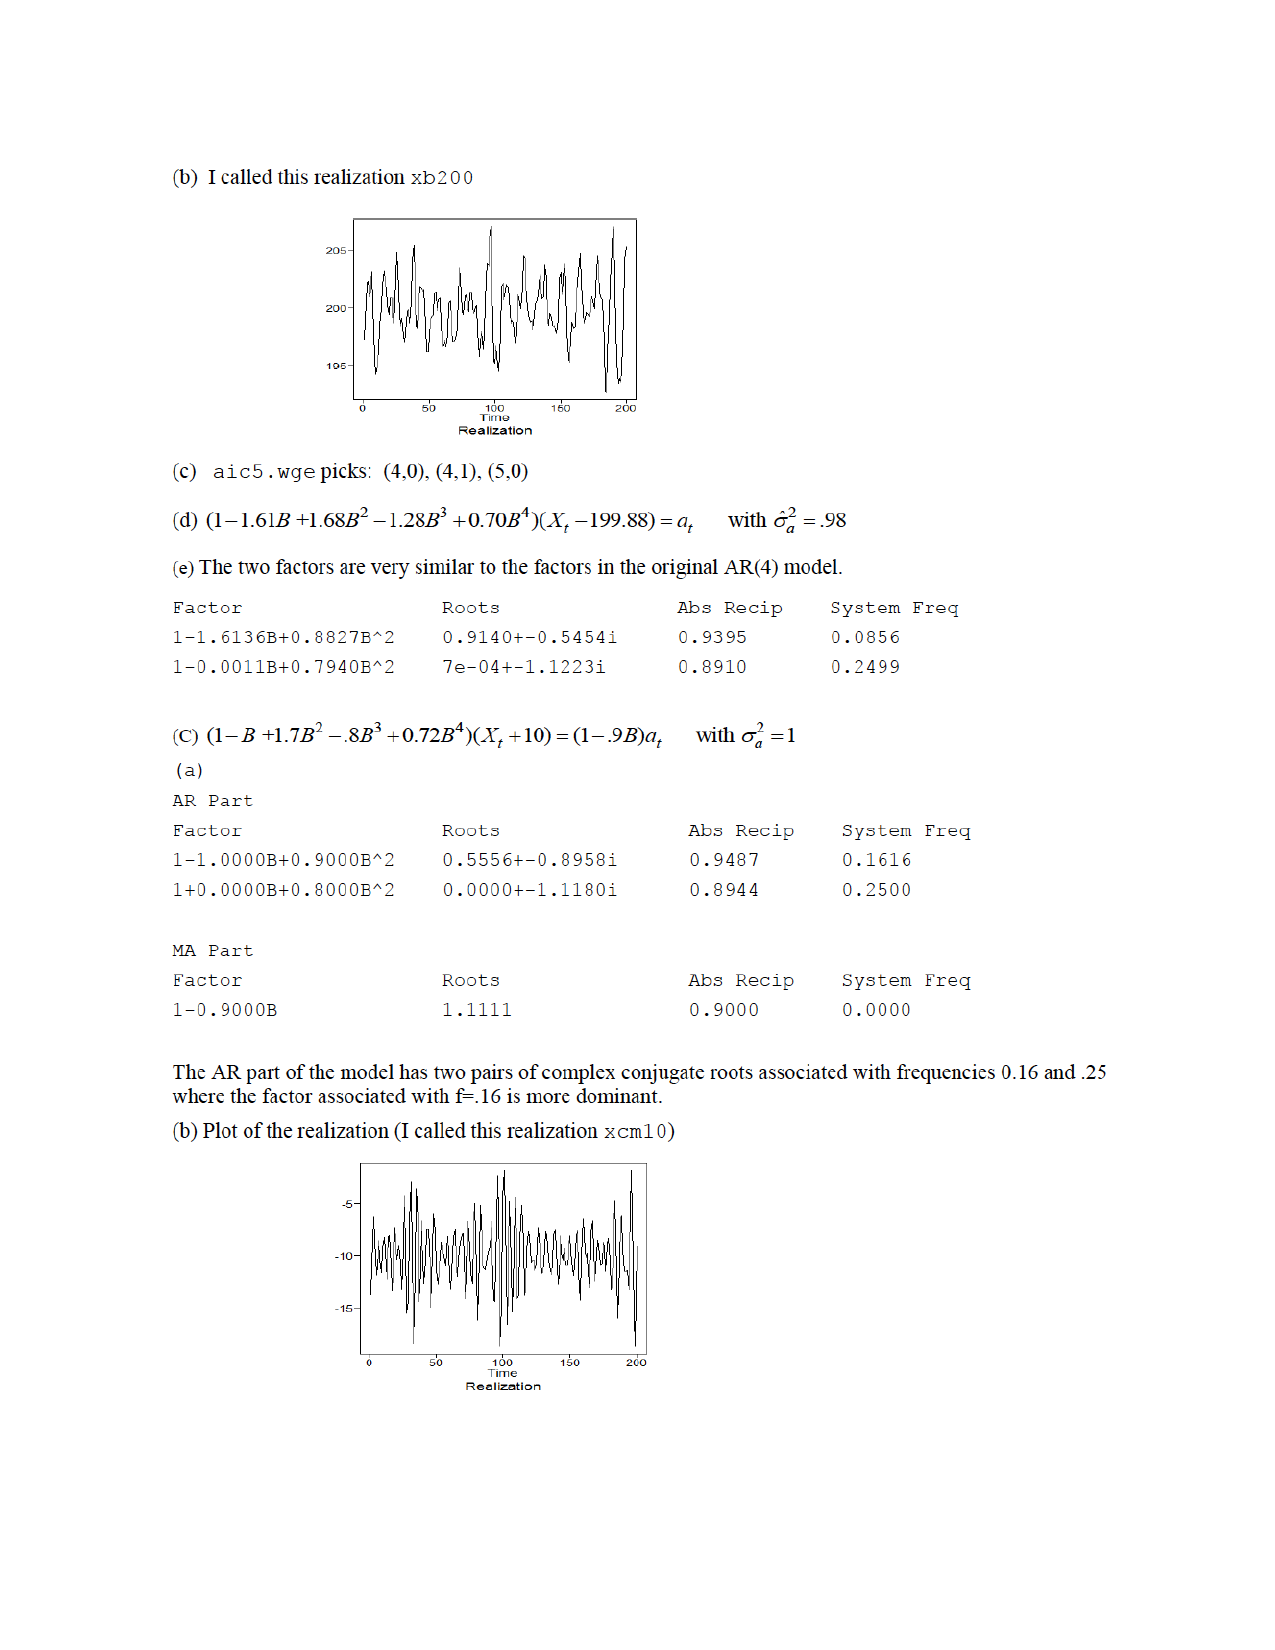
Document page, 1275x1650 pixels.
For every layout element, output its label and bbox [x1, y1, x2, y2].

picture [150, 150, 1125, 1411]
